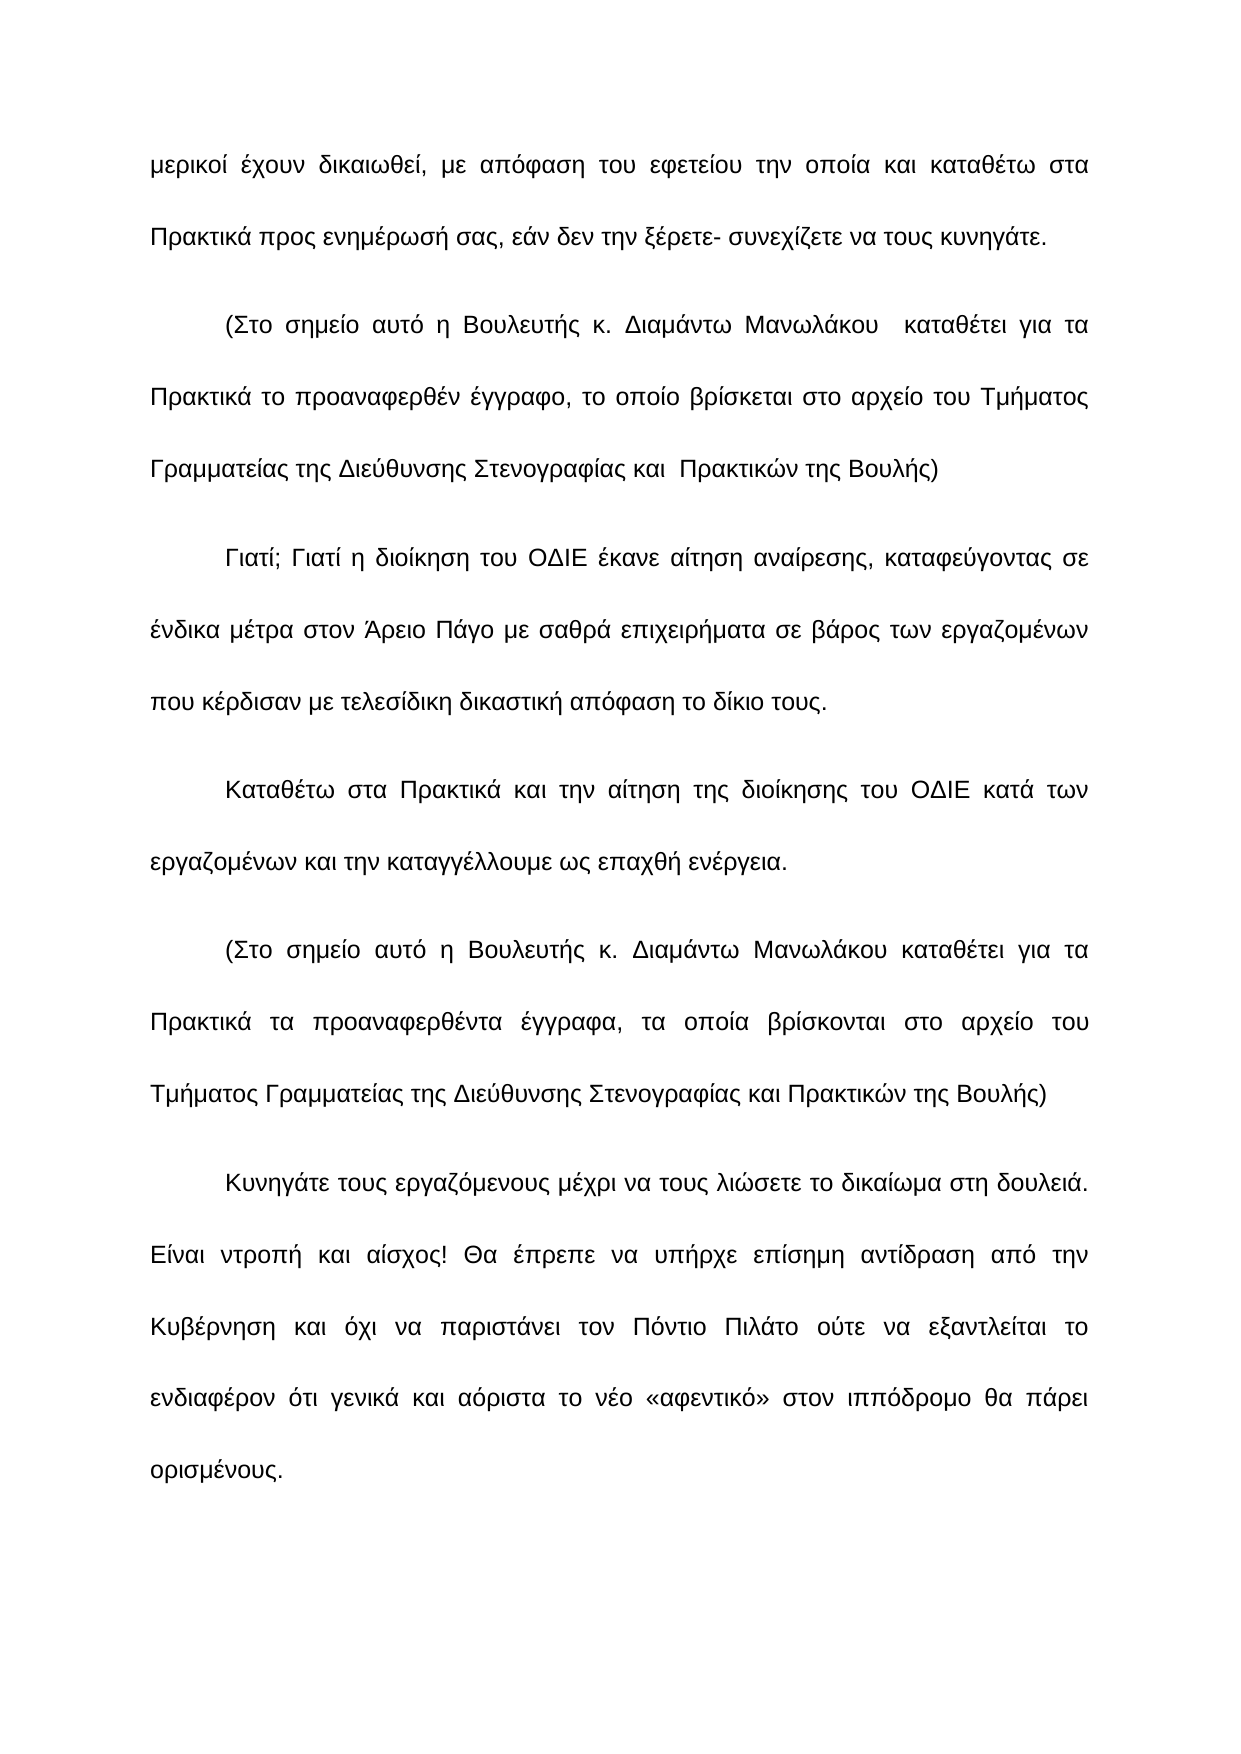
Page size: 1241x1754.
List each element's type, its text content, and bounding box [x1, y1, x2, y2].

text Κυνηγάτε τους εργαζόμενους μέχρι να τους λιώσετε το δικαίωμα στη δουλειά. Είναι ντροπή και αίσχος! Θα έπρεπε να υπήρχε επίσημη αντίδραση από την Κυβέρνηση και όχι να παριστάνει τον Πόντιο Πιλάτο ούτε να εξαντλείται το ενδιαφέρον ότι γενικά και αόριστα το νέο «αφεντικό» στον ιππόδρομο θα πάρει ορισμένους. [150, 1168, 1090, 1484]
text Γιατί; Γιατί η διοίκηση του ΟΔΙΕ έκανε αίτηση αναίρεσης, καταφεύγοντας σε ένδικα μέτρα στον Άρειο Πάγο με σαθρά επιχειρήματα σε βάρος των εργαζομένων που κέρδισαν με τελεσίδικη δικαστική απόφαση το δίκιο τους. [150, 543, 1090, 715]
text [150, 150, 1090, 251]
text (Στο σημείο αυτό η Βουλευτής κ. Διαμάντω Μανωλάκου καταθέτει για τα Πρακτικά τα προαναφερθέντα έγγραφα, τα οποία βρίσκονται στο αρχείο του Τμήματος Γραμματείας της Διεύθυνσης Στενογραφίας και Πρακτικών της Βουλής) [150, 935, 1090, 1108]
text (Στο σημείο αυτό η Βουλευτής κ. Διαμάντω Μανωλάκου καταθέτει για τα Πρακτικά το προαναφερθέν έγγραφο, το οποίο βρίσκεται στο αρχείο του Τμήματος Γραμματείας της Διεύθυνσης Στενογραφίας και Πρακτικών της Βουλής) [150, 310, 1090, 483]
text Καταθέτω στα Πρακτικά και την αίτηση της διοίκησης του ΟΔΙΕ κατά των εργαζομένων και την καταγγέλλουμε ως επαχθή ενέργεια. [150, 775, 1090, 876]
